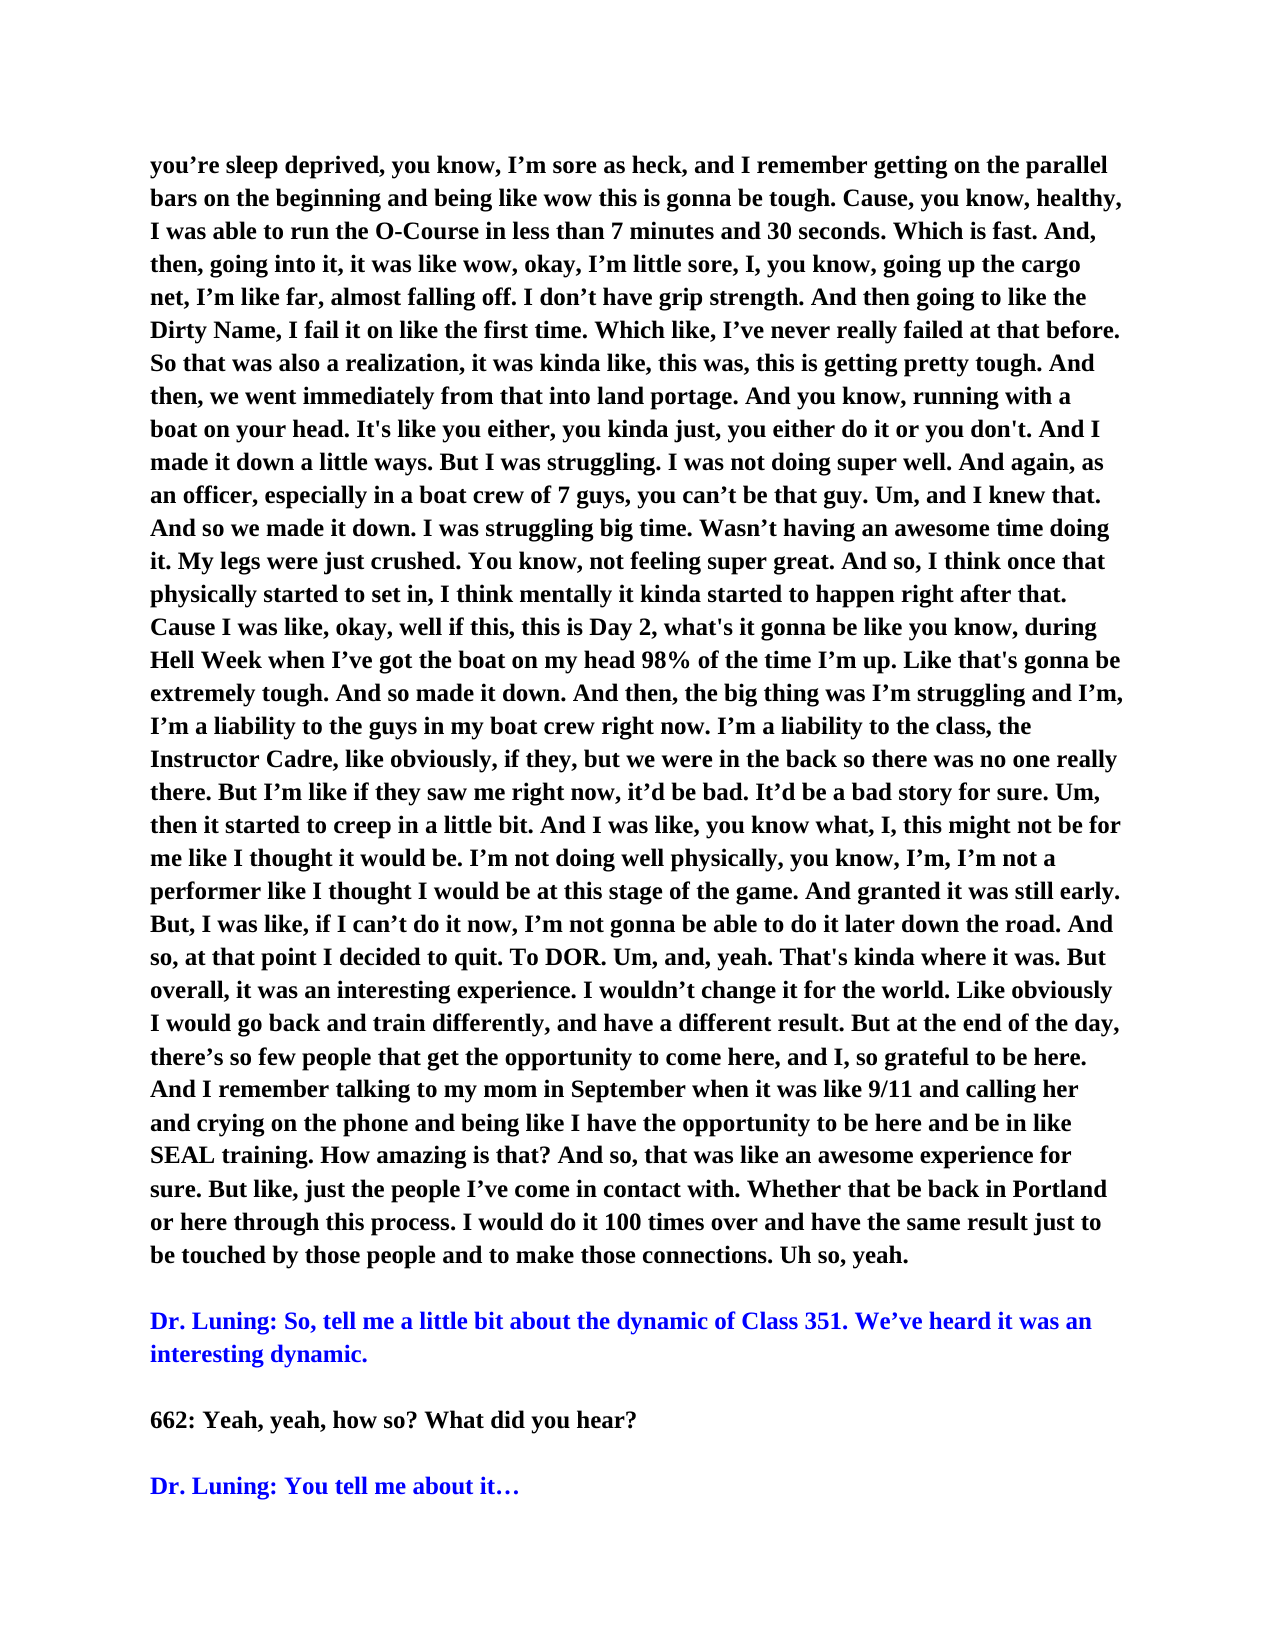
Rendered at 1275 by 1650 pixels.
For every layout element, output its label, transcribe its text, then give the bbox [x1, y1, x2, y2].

text Dr. Luning: You tell me about it… [150, 1471, 1125, 1499]
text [150, 150, 1125, 1268]
text 662: Yeah, yeah, how so? What did you hear? [150, 1405, 1125, 1433]
text Dr. Luning: So, tell me a little bit about the dynamic of Class 351. We’ve heard it was an interesting dynamic. [150, 1306, 1125, 1367]
